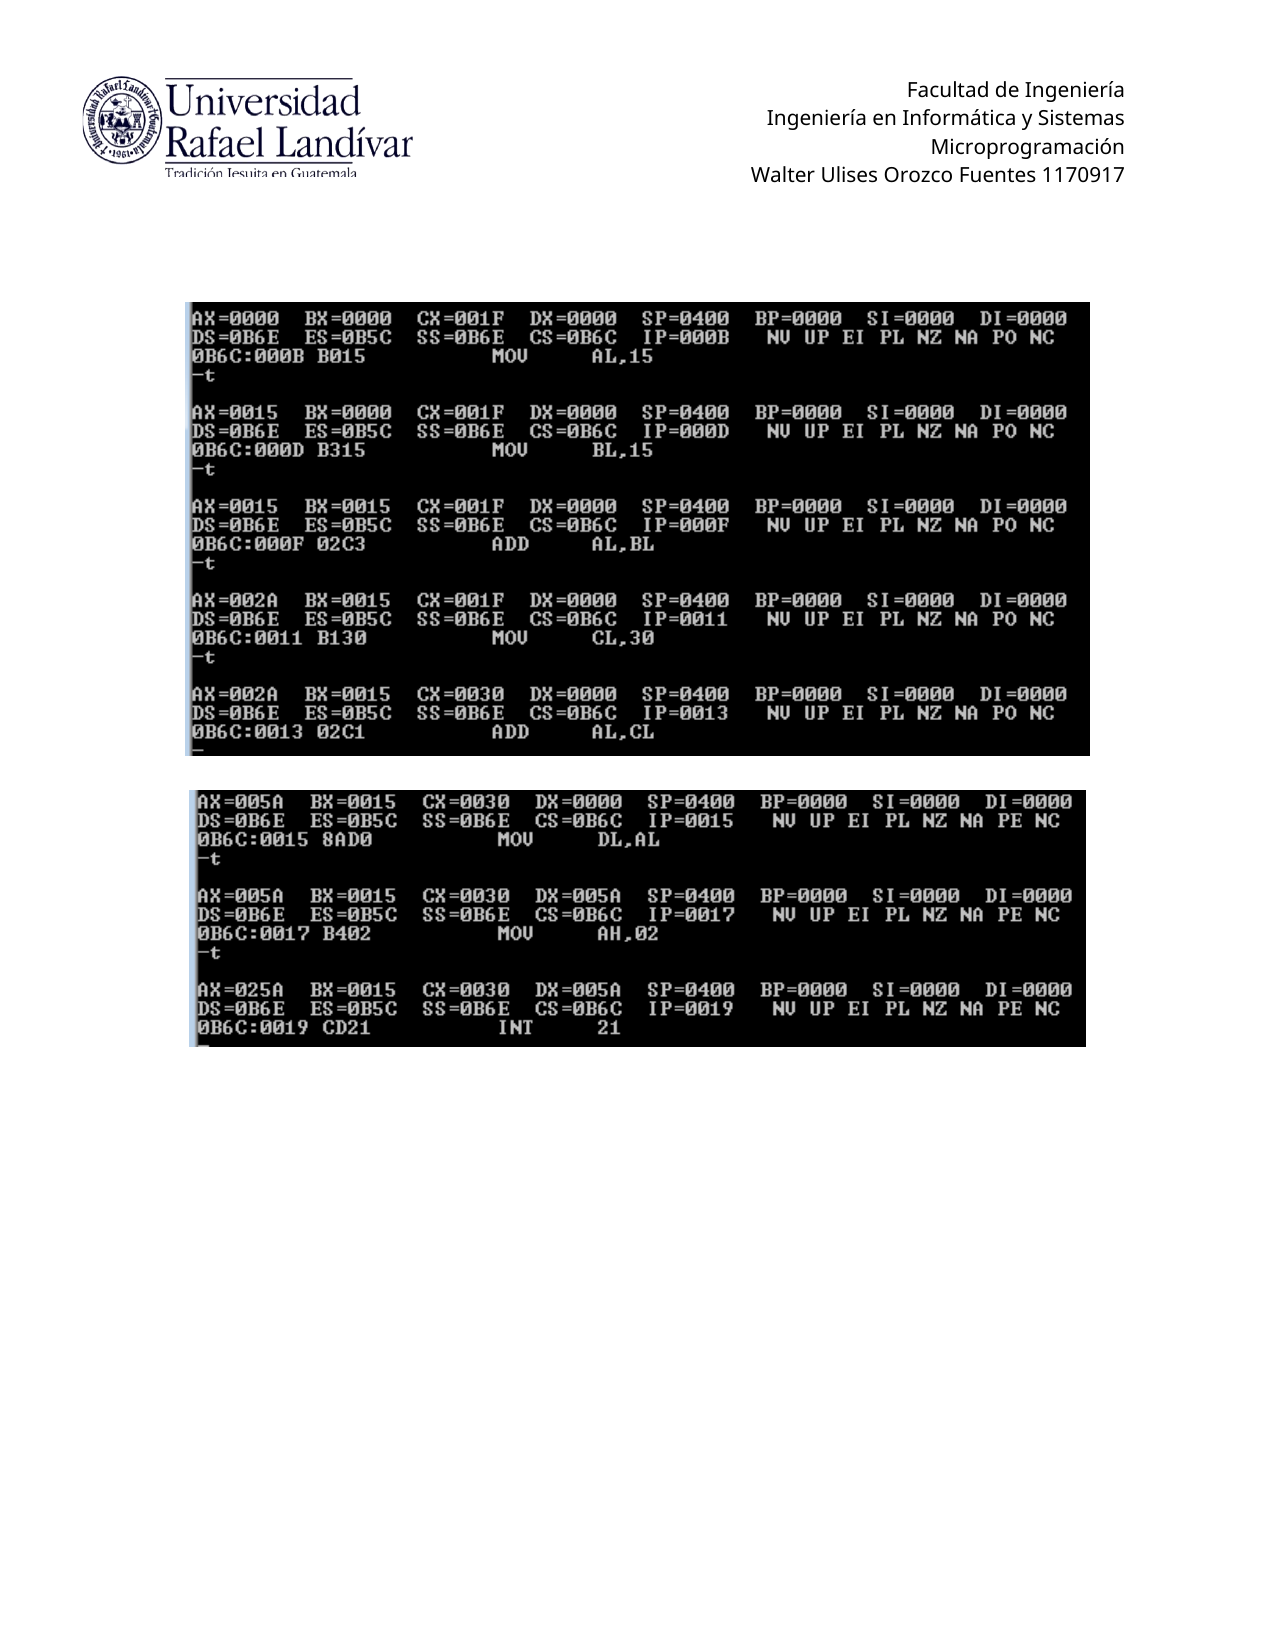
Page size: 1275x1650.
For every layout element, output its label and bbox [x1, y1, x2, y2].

picture [189, 790, 1086, 1047]
picture [185, 302, 1090, 756]
picture [81, 76, 413, 177]
